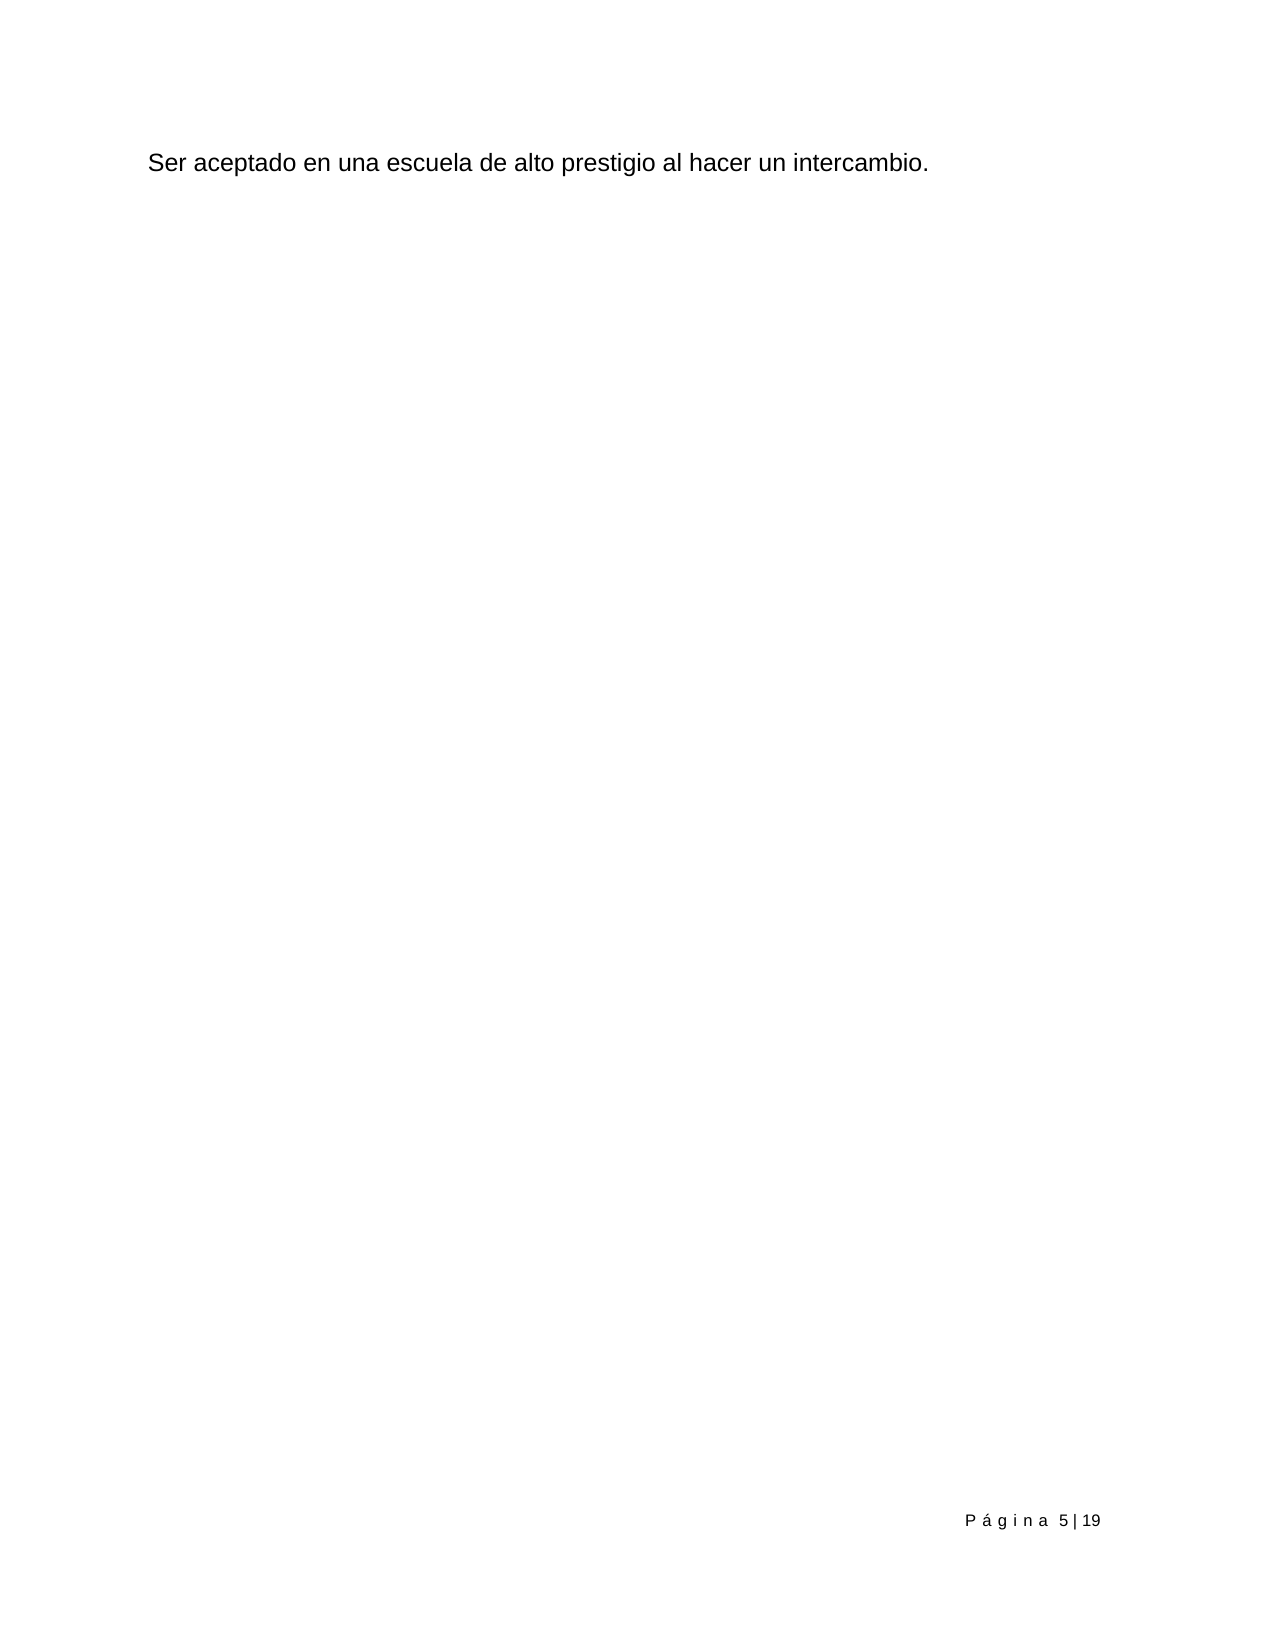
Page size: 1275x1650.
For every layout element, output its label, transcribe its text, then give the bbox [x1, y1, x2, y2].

text Ser aceptado en una escuela de alto prestigio al hacer un intercambio. [148, 148, 1127, 176]
